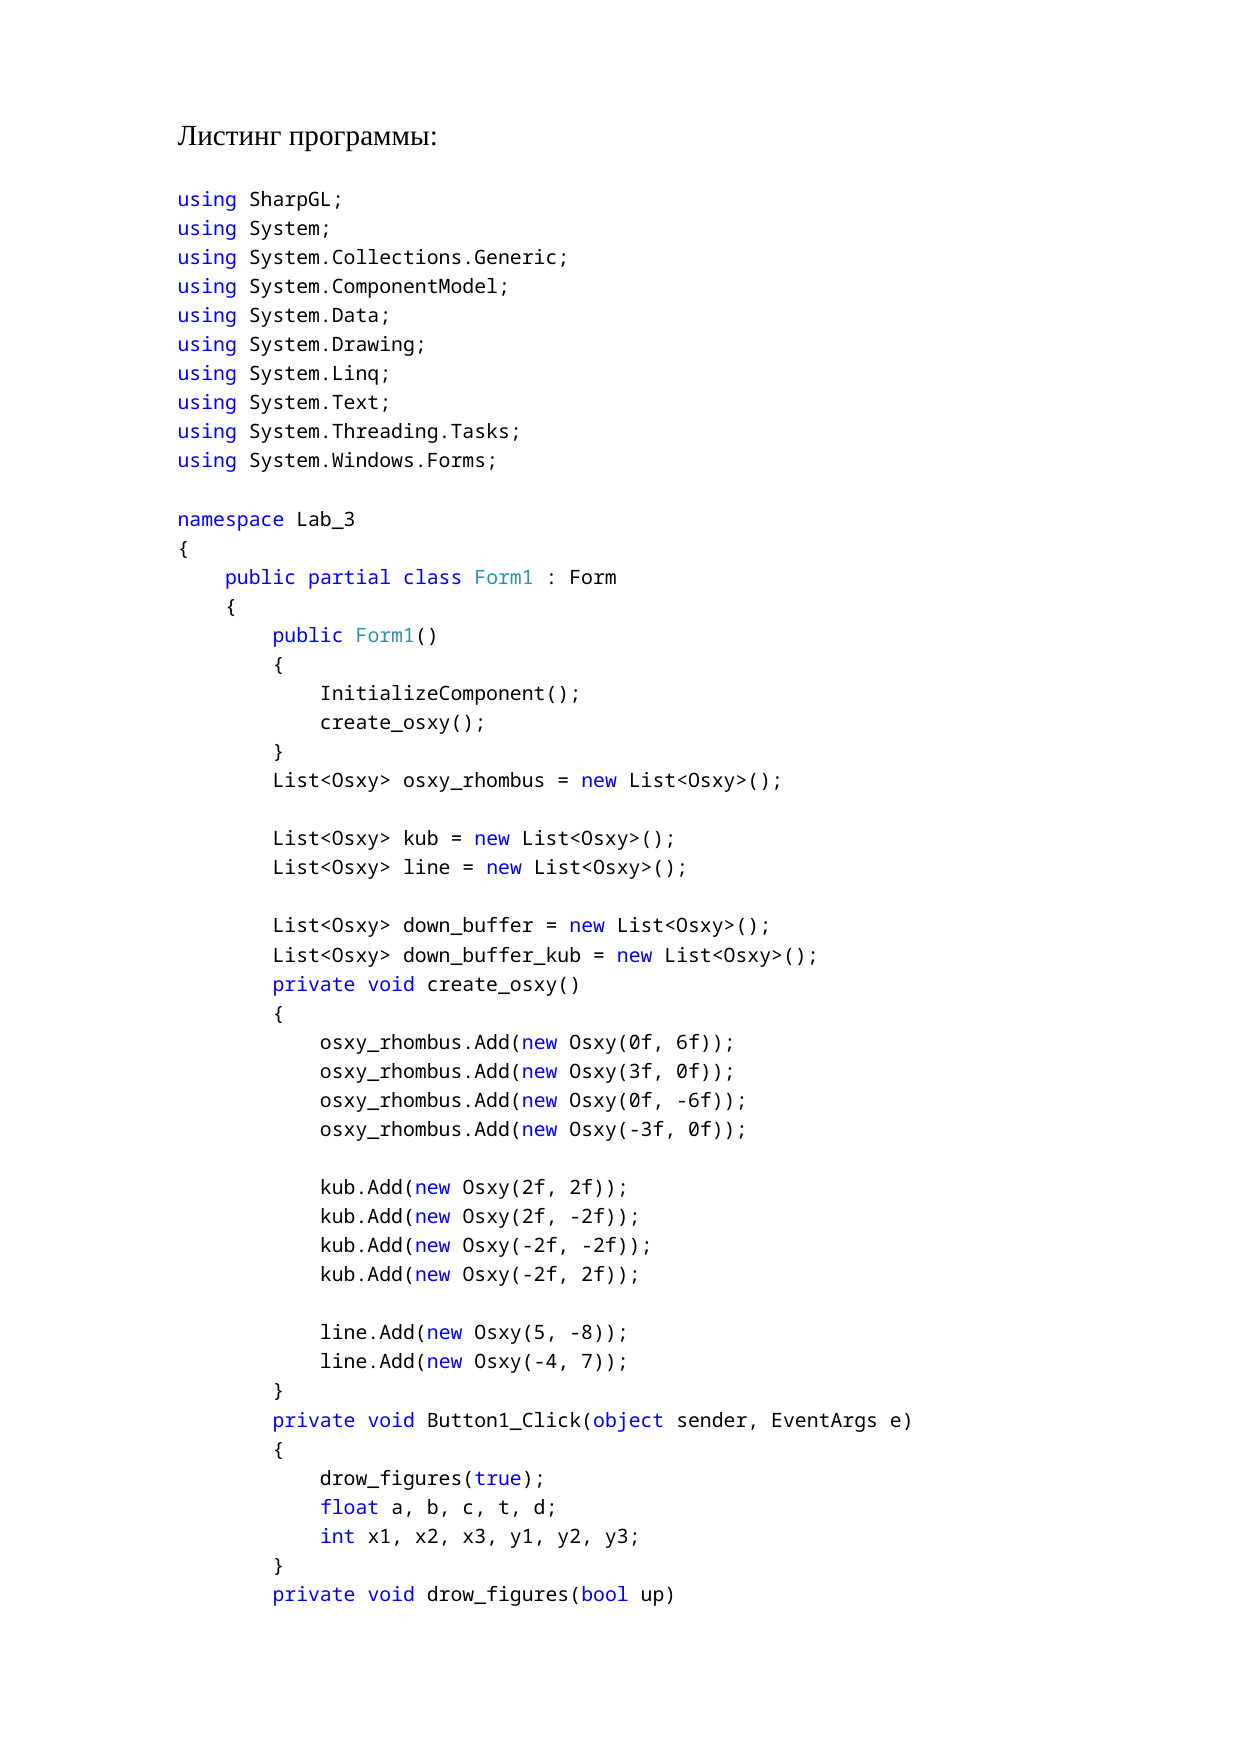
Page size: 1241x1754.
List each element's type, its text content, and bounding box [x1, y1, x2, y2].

text int x1, x2, x3, y1, y2, y3; [177, 1522, 1152, 1549]
text namespace Lab_3 [177, 505, 1152, 532]
text Листинг программы: [177, 118, 1152, 152]
text using System.Linq; [177, 359, 1152, 387]
text } [177, 737, 1152, 764]
text public partial class Form1 : Form [177, 563, 1152, 590]
text List<Osxy> line = new List<Osxy>(); [177, 854, 1152, 881]
text kub.Add(new Osxy(-2f, -2f)); [177, 1231, 1152, 1258]
text osxy_rhombus.Add(new Osxy(0f, -6f)); [177, 1086, 1152, 1113]
text using System.Drawing; [177, 331, 1152, 357]
text List<Osxy> kub = new List<Osxy>(); [177, 824, 1152, 852]
text private void Button1_Click(object sender, EventArgs e) [177, 1406, 1152, 1433]
text private void drow_figures(bool up) [177, 1580, 1152, 1607]
text kub.Add(new Osxy(2f, -2f)); [177, 1202, 1152, 1229]
text float a, b, c, t, d; [177, 1493, 1152, 1520]
text using System.Data; [177, 301, 1152, 328]
text { [177, 999, 1152, 1026]
text line.Add(new Osxy(-4, 7)); [177, 1348, 1152, 1375]
text List<Osxy> osxy_rhombus = new List<Osxy>(); [177, 766, 1152, 793]
text osxy_rhombus.Add(new Osxy(0f, 6f)); [177, 1028, 1152, 1055]
text kub.Add(new Osxy(-2f, 2f)); [177, 1261, 1152, 1287]
text { [177, 1435, 1152, 1462]
text private void create_osxy() [177, 970, 1152, 997]
text { [177, 534, 1152, 561]
text using System.Windows.Forms; [177, 447, 1152, 474]
text } [177, 1377, 1152, 1404]
text osxy_rhombus.Add(new Osxy(3f, 0f)); [177, 1057, 1152, 1084]
text osxy_rhombus.Add(new Osxy(-3f, 0f)); [177, 1115, 1152, 1142]
text } [177, 1551, 1152, 1578]
text kub.Add(new Osxy(2f, 2f)); [177, 1173, 1152, 1200]
text drow_figures(true); [177, 1464, 1152, 1491]
text public Form1() [177, 621, 1152, 648]
text { [177, 592, 1152, 619]
text create_osxy(); [177, 708, 1152, 735]
text using SharpGL; [177, 185, 1152, 212]
text using System.Threading.Tasks; [177, 418, 1152, 445]
text using System.Collections.Generic; [177, 243, 1152, 270]
text using System.ComponentModel; [177, 272, 1152, 299]
text { [177, 650, 1152, 677]
text List<Osxy> down_buffer = new List<Osxy>(); [177, 912, 1152, 939]
text InitializeComponent(); [177, 679, 1152, 706]
text line.Add(new Osxy(5, -8)); [177, 1319, 1152, 1346]
text using System.Text; [177, 389, 1152, 416]
text using System; [177, 214, 1152, 241]
text List<Osxy> down_buffer_kub = new List<Osxy>(); [177, 941, 1152, 968]
